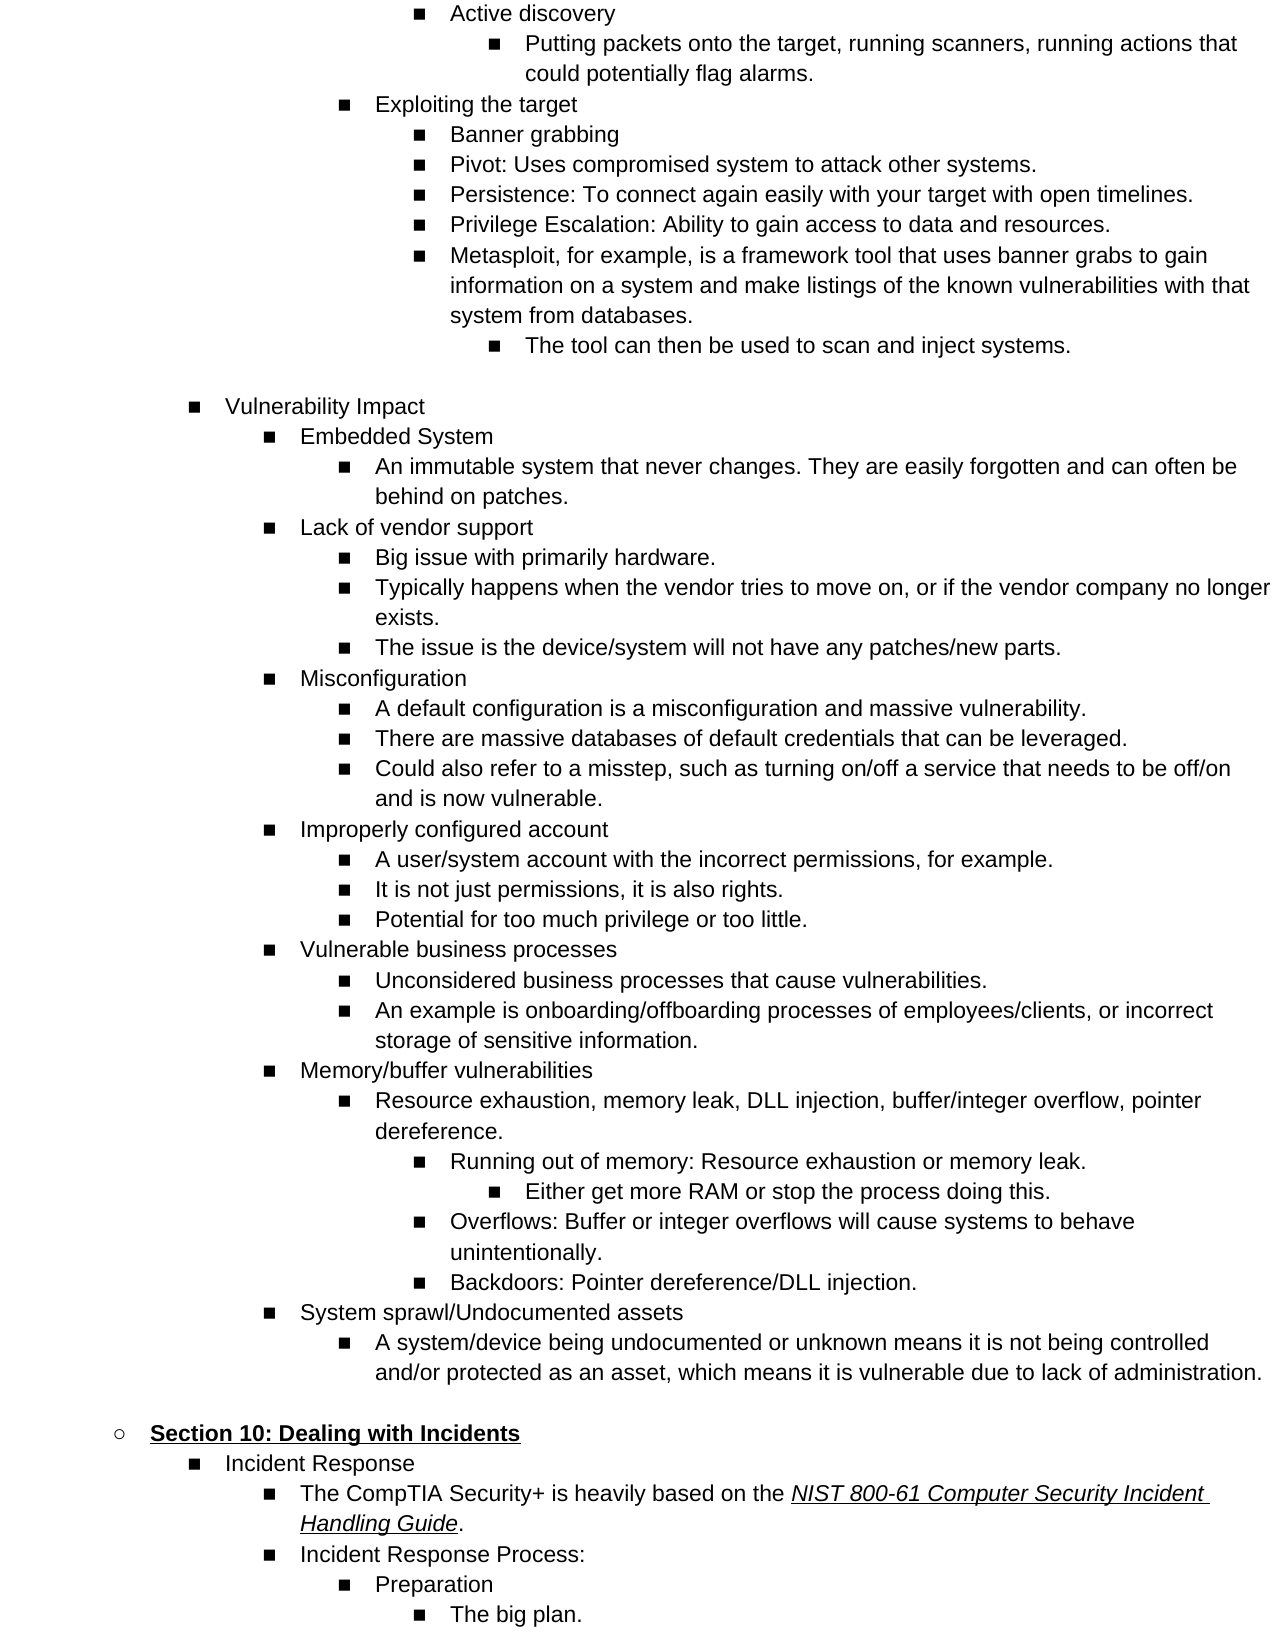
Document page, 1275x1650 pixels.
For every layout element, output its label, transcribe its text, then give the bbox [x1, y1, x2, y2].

list Backdoors: Pointer dereference/DLL injection. [412, 1269, 1275, 1295]
list Unconsidered business processes that cause vulnerabilities. [337, 967, 1275, 993]
list Pivot: Uses compromised system to attack other systems. [412, 151, 1275, 177]
list Vulnerable business processes [262, 936, 1275, 963]
list Potential for too much privilege or too little. [337, 906, 1275, 933]
list The tool can then be used to scan and inject systems. [487, 332, 1275, 389]
list Privilege Escalation: Ability to gain access to data and resources. [412, 211, 1275, 238]
list Either get more RAM or stop the process doing this. [487, 1178, 1275, 1204]
list Metasploit, for example, is a framework tool that uses banner grabs to gain information on a system and make listings of the known vulnerabilities with that system from databases. [412, 242, 1275, 328]
list Active discovery [412, 0, 1275, 26]
list An immutable system that never changes. They are easily forgotten and can often be behind on patches. [337, 453, 1275, 510]
list Lack of vendor support [262, 513, 1275, 540]
list The big plan. [412, 1601, 1275, 1627]
list Banner grabbing [412, 121, 1275, 147]
list An example is onboarding/offboarding processes of employees/clients, or incorrect storage of sensitive information. [337, 997, 1275, 1053]
list Exploiting the target [337, 91, 1275, 117]
list Embedded System [262, 423, 1275, 449]
list Running out of memory: Resource exhaustion or memory leak. [412, 1148, 1275, 1174]
list A user/system account with the incorrect permissions, for example. [337, 846, 1275, 872]
list The issue is the device/system will not have any patches/new parts. [337, 634, 1275, 661]
list Incident Response Process: [262, 1541, 1275, 1567]
list System sprawl/Undocumented assets [262, 1299, 1275, 1325]
list There are massive databases of default credentials that can be leveraged. [337, 725, 1275, 751]
list Preparation [337, 1571, 1275, 1597]
list Typically happens when the vendor tries to move on, or if the vendor company no longer exists. [337, 574, 1275, 631]
list It is not just permissions, it is also rights. [337, 876, 1275, 902]
list Memory/buffer vulnerabilities [262, 1057, 1275, 1084]
list Persistence: To connect again easily with your target with open timelines. [412, 181, 1275, 208]
list Putting packets onto the target, running scanners, running actions that could potentially flag alarms. [487, 30, 1275, 87]
list A system/device being undocumented or unknown means it is not being controlled and/or protected as an asset, which means it is vulnerable due to lack of administration. [337, 1329, 1275, 1416]
list Could also refer to a misstep, such as turning on/off a service that needs to be off/on and is now vulnerable. [337, 755, 1275, 812]
list Section 10: Dealing with Incidents [112, 1420, 1275, 1446]
list Resource exhaustion, memory leak, DLL injection, buffer/integer overflow, pointer dereference. [337, 1087, 1275, 1144]
list Big issue with primarily hardware. [337, 544, 1275, 570]
list The CompTIA Security+ is heavily based on the NIST 800-61 Computer Security Incident Handling Guide. [262, 1480, 1275, 1537]
list Overflows: Buffer or integer overflows will cause systems to behave unintentionally. [412, 1208, 1275, 1265]
list Improperly configured account [262, 816, 1275, 842]
list Misconfiguration [262, 664, 1275, 691]
list Vulnerability Impact [187, 393, 1275, 419]
list A default configuration is a misconfiguration and massive vulnerability. [337, 695, 1275, 721]
list Incident Response [187, 1450, 1275, 1476]
